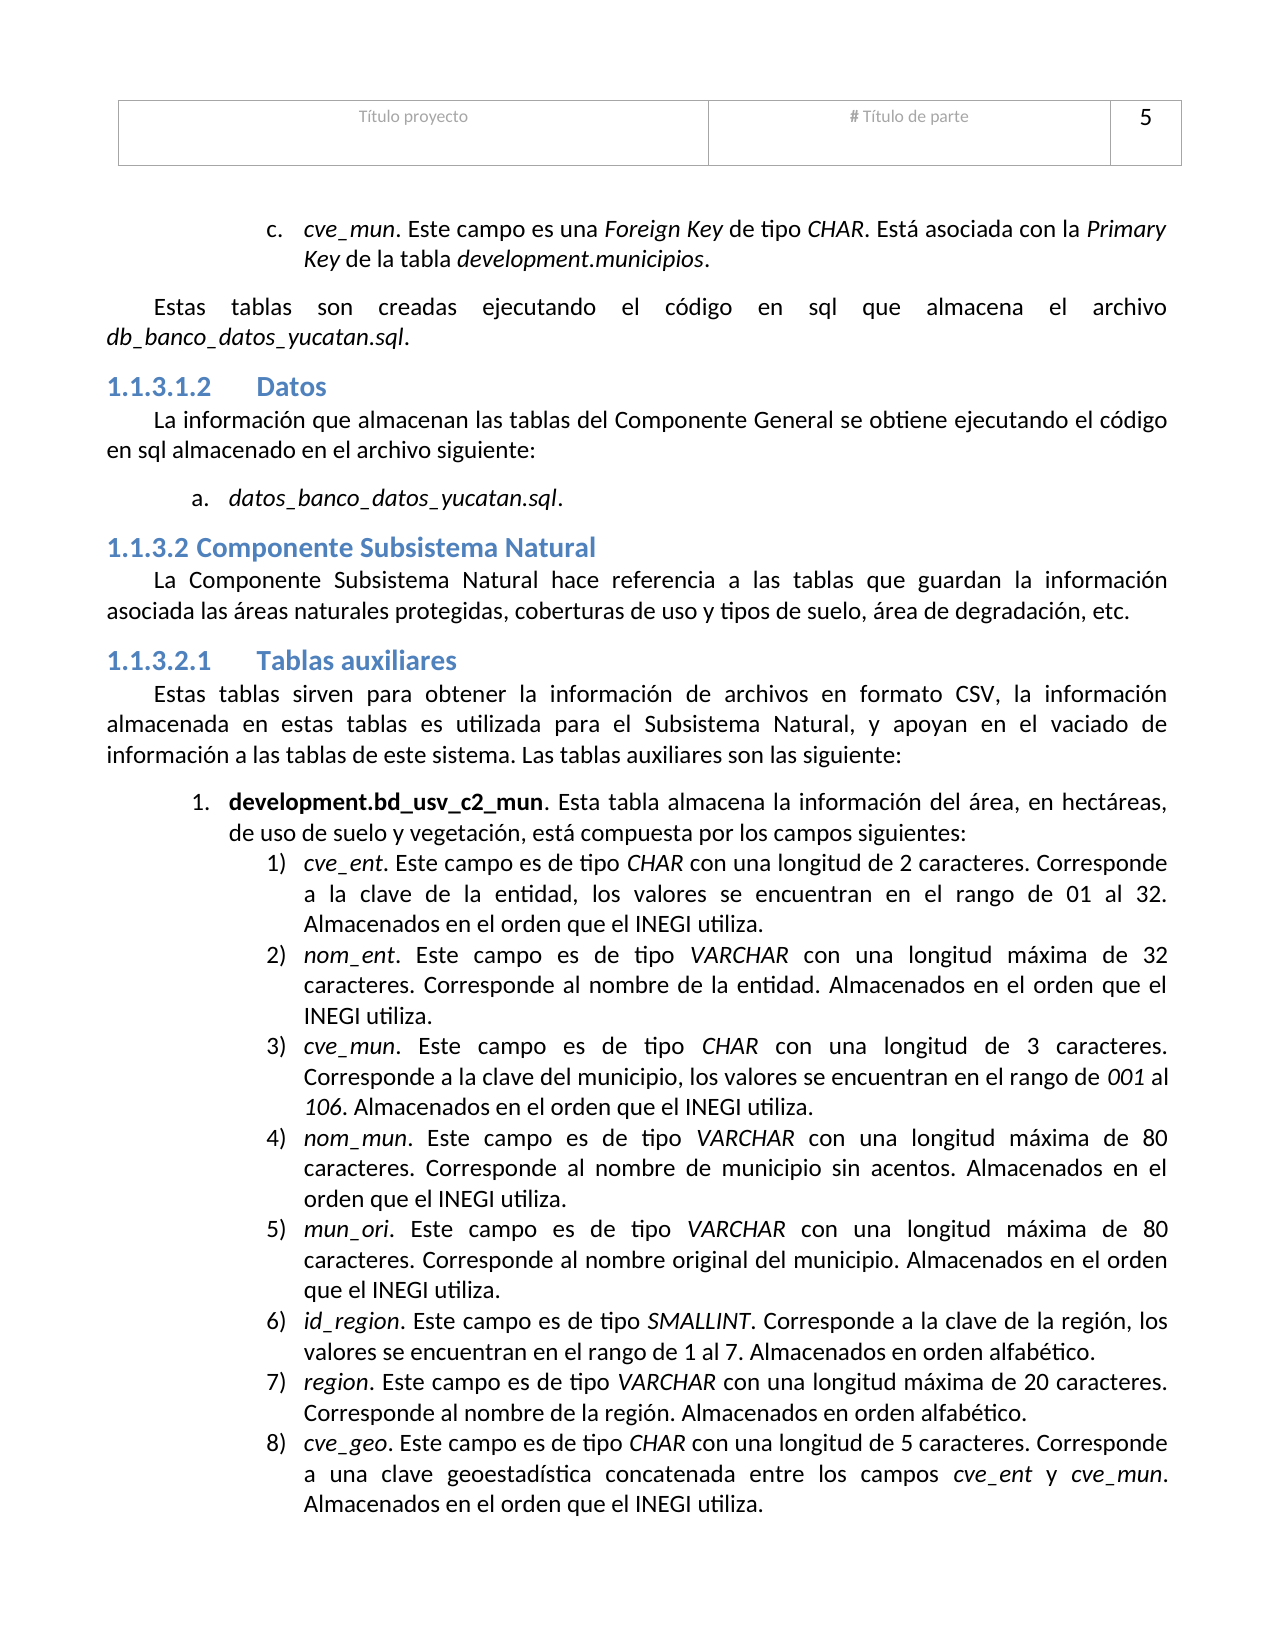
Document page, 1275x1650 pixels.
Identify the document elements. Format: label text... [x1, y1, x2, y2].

list id_region. Este campo es de tipo SMALLINT. Corresponde a la clave de la región, los valores se encuentran en el rango de 1 al 7. Almacenados en orden alfabético. [266, 1305, 1169, 1366]
list development.bd_usv_c2_mun. Esta tabla almacena la información del área, en hectáreas, de uso de suelo y vegetación, está compuesta por los campos siguientes: [191, 786, 1169, 847]
text Estas tablas son creadas ejecutando el código en sql que almacena el archivo db_banco_datos_yucatan.sql. [106, 291, 1169, 352]
subtitle Tablas auxiliares [106, 642, 1169, 678]
subtitle Datos [106, 368, 1169, 404]
list cve_ent. Este campo es de tipo CHAR con una longitud de 2 caracteres. Corresponde a la clave de la entidad, los valores se encuentran en el rango de 01 al 32. Almacenados en el orden que el INEGI utiliza. [266, 847, 1169, 939]
text La Componente Subsistema Natural hace referencia a las tablas que guardan la información asociada las áreas naturales protegidas, coberturas de uso y tipos de suelo, área de degradación, etc. [106, 565, 1169, 626]
list datos_banco_datos_yucatan.sql. [191, 482, 1169, 512]
text La información que almacenan las tablas del Componente General se obtiene ejecutando el código en sql almacenado en el archivo siguiente: [106, 404, 1169, 465]
list cve_mun. Este campo es una Foreign Key de tipo CHAR. Está asociada con la Primary Key de la tabla development.municipios. [266, 213, 1169, 274]
list nom_mun. Este campo es de tipo VARCHAR con una longitud máxima de 80 caracteres. Corresponde al nombre de municipio sin acentos. Almacenados en el orden que el INEGI utiliza. [266, 1122, 1169, 1213]
list cve_geo. Este campo es de tipo CHAR con una longitud de 5 caracteres. Corresponde a una clave geoestadística concatenada entre los campos cve_ent y cve_mun. Almacenados en el orden que el INEGI utiliza. [266, 1427, 1169, 1519]
list cve_mun. Este campo es de tipo CHAR con una longitud de 3 caracteres. Corresponde a la clave del municipio, los valores se encuentran en el rango de 001 al 106. Almacenados en el orden que el INEGI utiliza. [266, 1030, 1169, 1122]
subtitle Componente Subsistema Natural [106, 529, 1169, 565]
list nom_ent. Este campo es de tipo VARCHAR con una longitud máxima de 32 caracteres. Corresponde al nombre de la entidad. Almacenados en el orden que el INEGI utiliza. [266, 939, 1169, 1030]
text Estas tablas sirven para obtener la información de archivos en formato CSV, la información almacenada en estas tablas es utilizada para el Subsistema Natural, y apoyan en el vaciado de información a las tablas de este sistema. Las tablas auxiliares son las siguiente: [106, 678, 1169, 769]
list region. Este campo es de tipo VARCHAR con una longitud máxima de 20 caracteres. Corresponde al nombre de la región. Almacenados en orden alfabético. [266, 1366, 1169, 1427]
list mun_ori. Este campo es de tipo VARCHAR con una longitud máxima de 80 caracteres. Corresponde al nombre original del municipio. Almacenados en el orden que el INEGI utiliza. [266, 1213, 1169, 1305]
